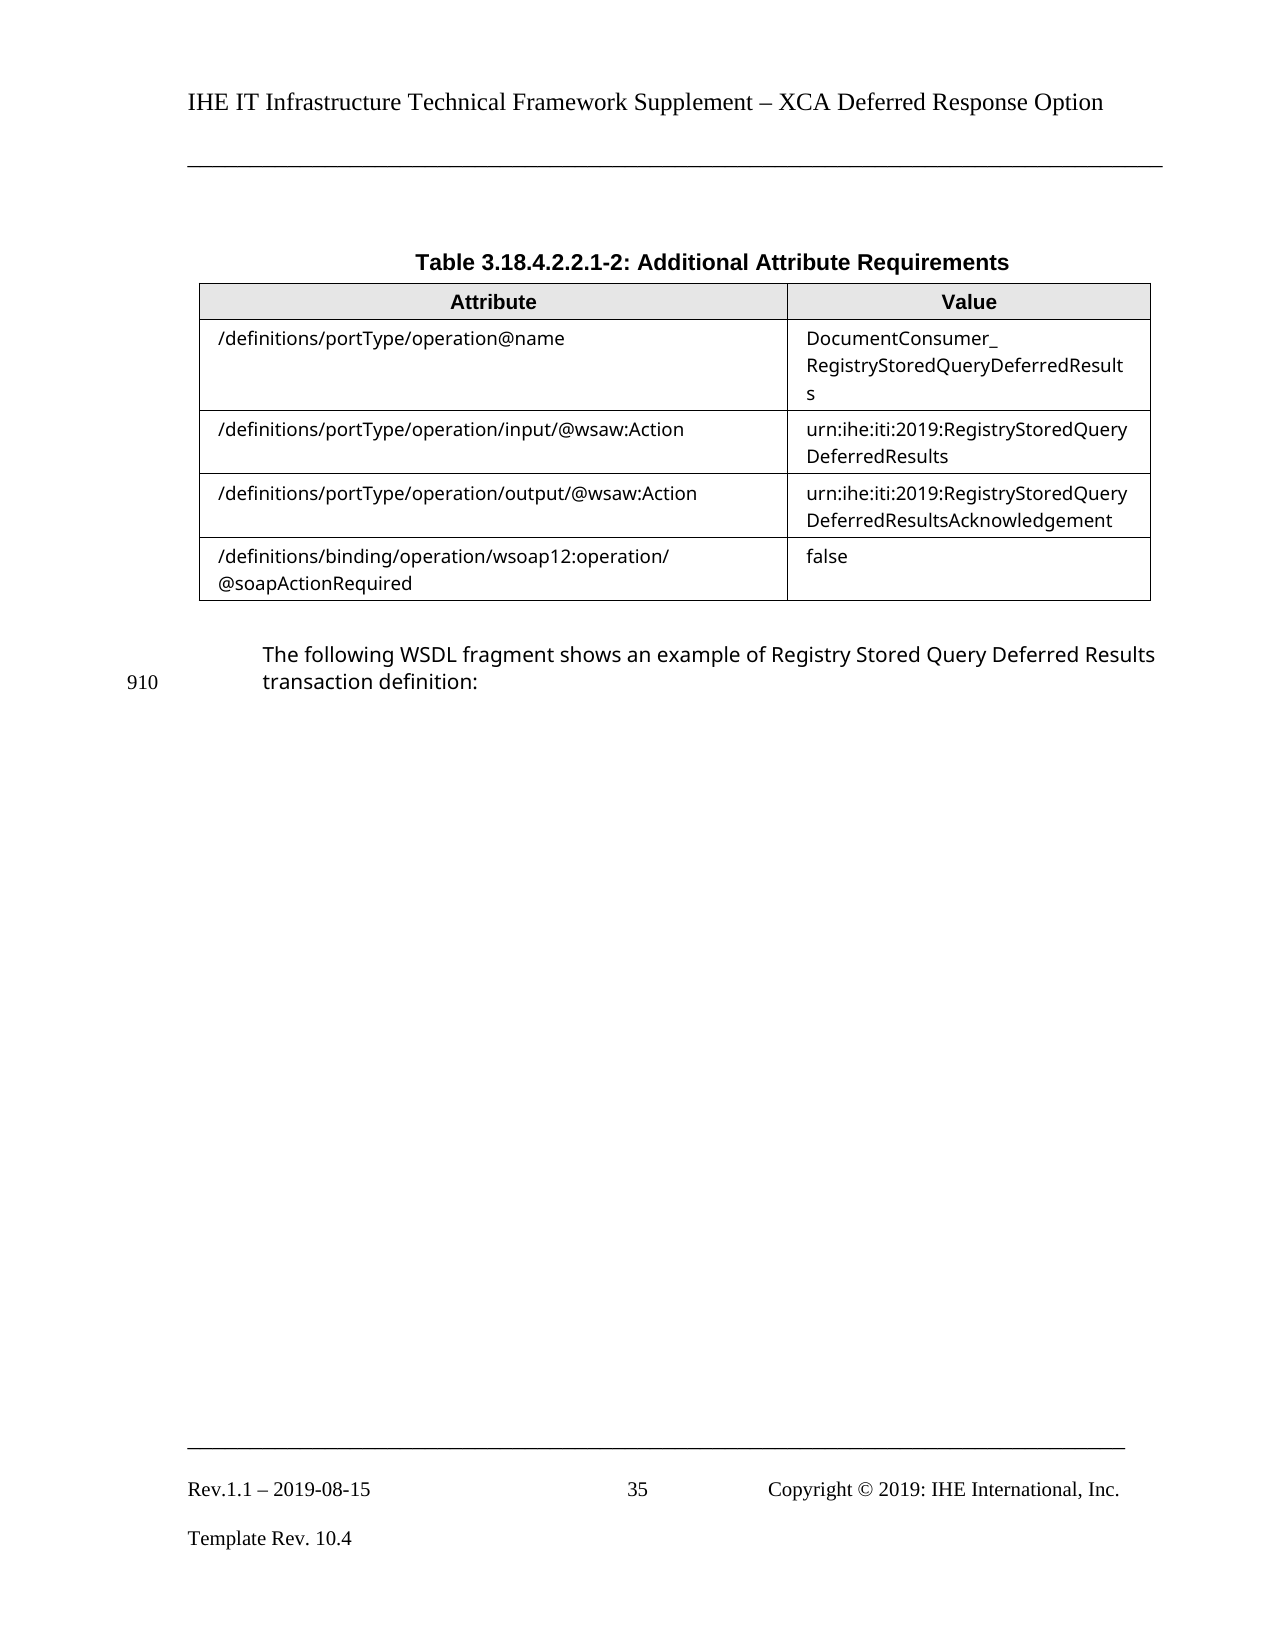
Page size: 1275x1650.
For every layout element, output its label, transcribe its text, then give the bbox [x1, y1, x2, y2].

table_cell /definitions/portType/operation/input/@wsaw:Action [200, 411, 787, 473]
table_header Attribute [200, 284, 787, 319]
title Table 3.18.4.2.2.1-2: Additional Attribute Requirements [262, 249, 1162, 276]
table_cell /definitions/portType/operation/output/@wsaw:Action [200, 474, 787, 537]
table_cell /definitions/binding/operation/wsoap12:operation/@soapActionRequired [200, 538, 787, 600]
table_cell /definitions/portType/operation@name [200, 320, 787, 409]
table_cell false [788, 538, 1150, 600]
table_cell urn:ihe:iti:2019:RegistryStoredQueryDeferredResultsAcknowledgement [788, 474, 1150, 537]
table_cell urn:ihe:iti:2019:RegistryStoredQueryDeferredResults [788, 411, 1150, 473]
table_header Value [788, 284, 1150, 319]
text The following WSDL fragment shows an example of Registry Stored Query Deferred Results transaction definition: [262, 641, 1162, 695]
table_cell DocumentConsumer_ RegistryStoredQueryDeferredResults [788, 320, 1150, 409]
